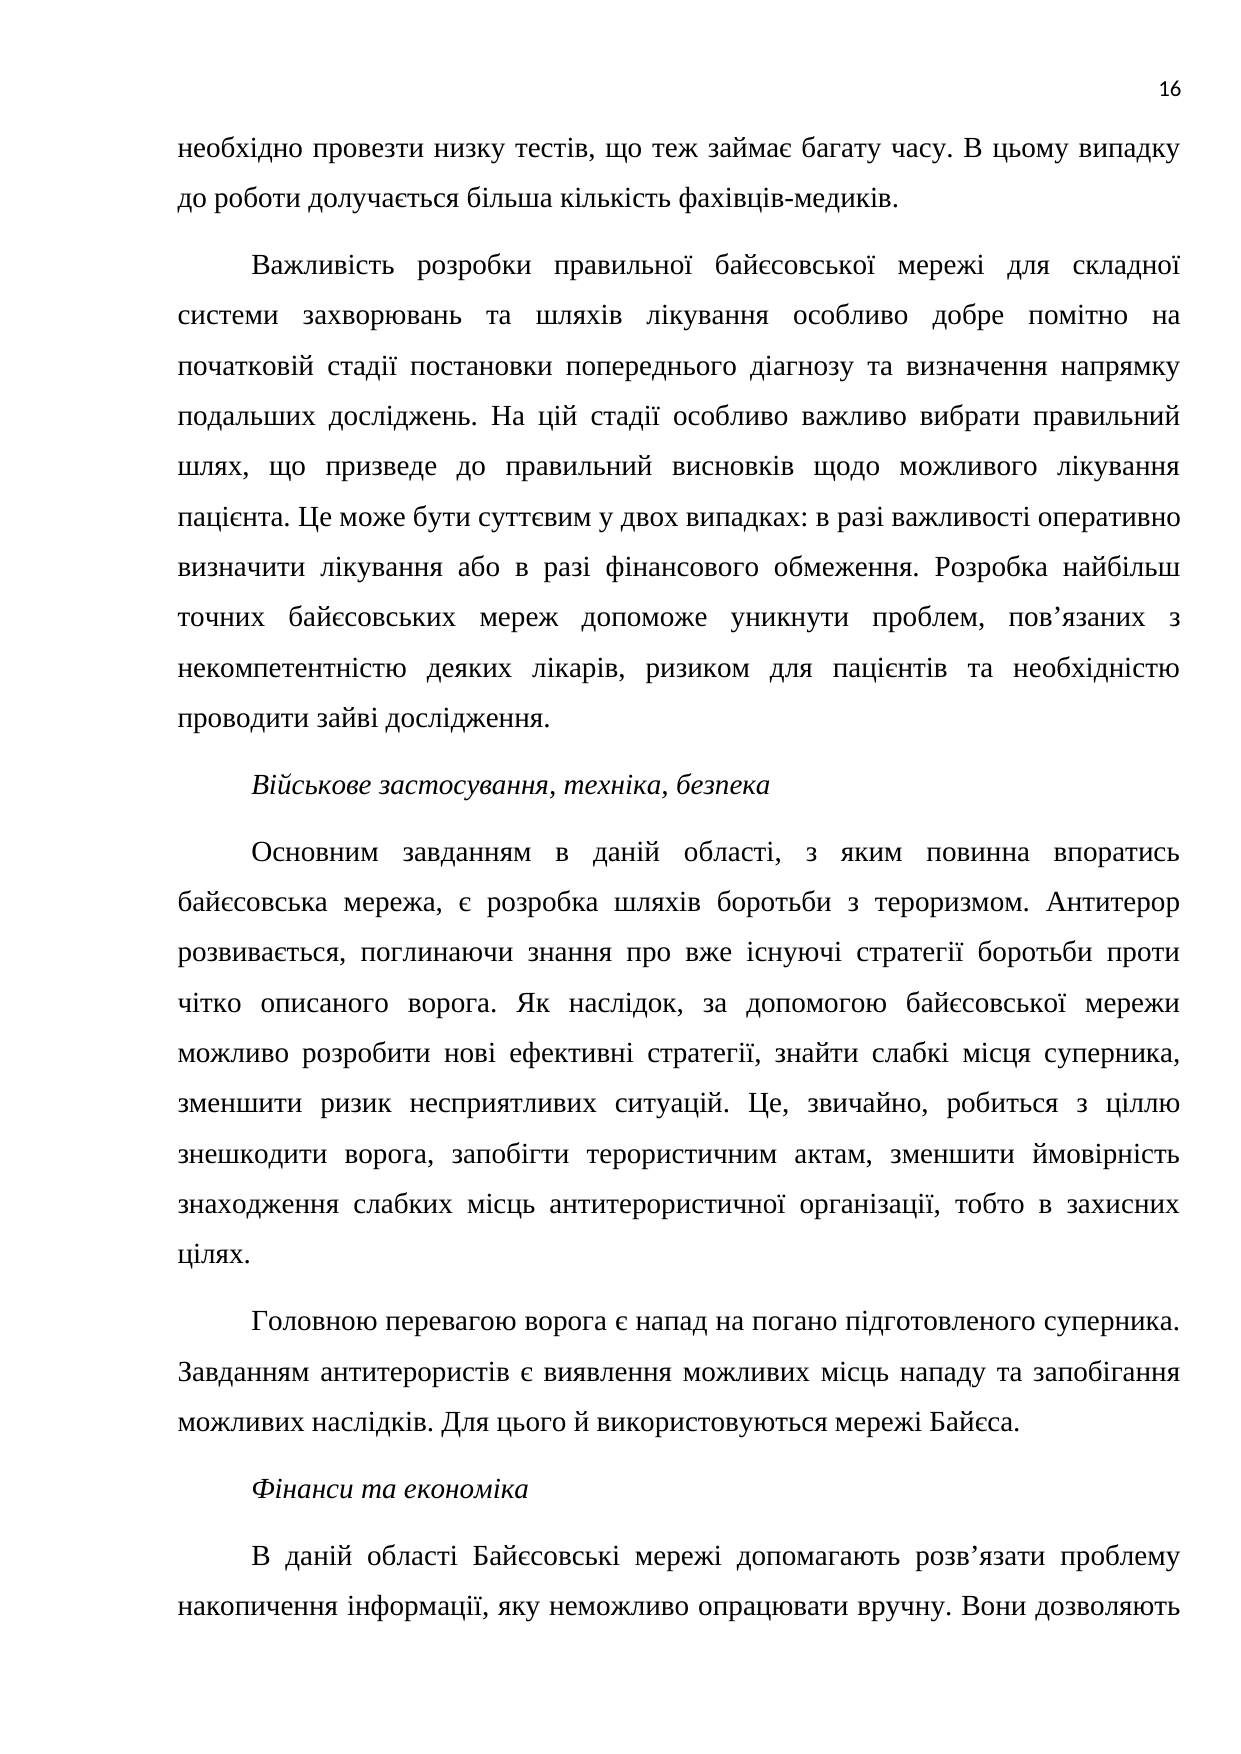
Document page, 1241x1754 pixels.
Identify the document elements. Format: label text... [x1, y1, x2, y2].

text Військове застосування, техніка, безпека [177, 767, 1181, 801]
text Важливість розробки правильної байєсовської мережі для складної системи захворювань та шляхів лікування особливо добре помітно на початковій стадії постановки попереднього діагнозу та визначення напрямку подальших досліджень. На цій стадії особливо важливо вибрати правильний шлях, що призведе до правильний висновків щодо можливого лікування пацієнта. Це може бути суттєвим у двох випадках: в разі важливості оперативно визначити лікування або в разі фінансового обмеження. Розробка найбільш точних байєсовських мереж допоможе уникнути проблем, пов’язаних з некомпетентністю деяких лікарів, ризиком для пацієнтів та необхідністю проводити зайві дослідження. [177, 247, 1181, 733]
text Основним завданням в даній області, з яким повинна впоратись байєсовська мережа, є розробка шляхів боротьби з тероризмом. Антитерор розвивається, поглинаючи знання про вже існуючі стратегії боротьби проти чітко описаного ворога. Як наслідок, за допомогою байєсовської мережи можливо розробити нові ефективні стратегії, знайти слабкі місця суперника, зменшити ризик несприятливих ситуацій. Це, звичайно, робиться з ціллю знешкодити ворога, запобігти терористичним актам, зменшити ймовірність знаходження слабких місць антитерористичної організації, тобто в захисних цілях. [177, 834, 1181, 1270]
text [177, 130, 1181, 214]
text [177, 1538, 1181, 1622]
text Фінанси та економіка [177, 1471, 1181, 1504]
text Головною перевагою ворога є напад на погано підготовленого суперника. Завданням антитерористів є виявлення можливих місць нападу та запобігання можливих наслідків. Для цього й використовуються мережі Байєса. [177, 1303, 1181, 1438]
